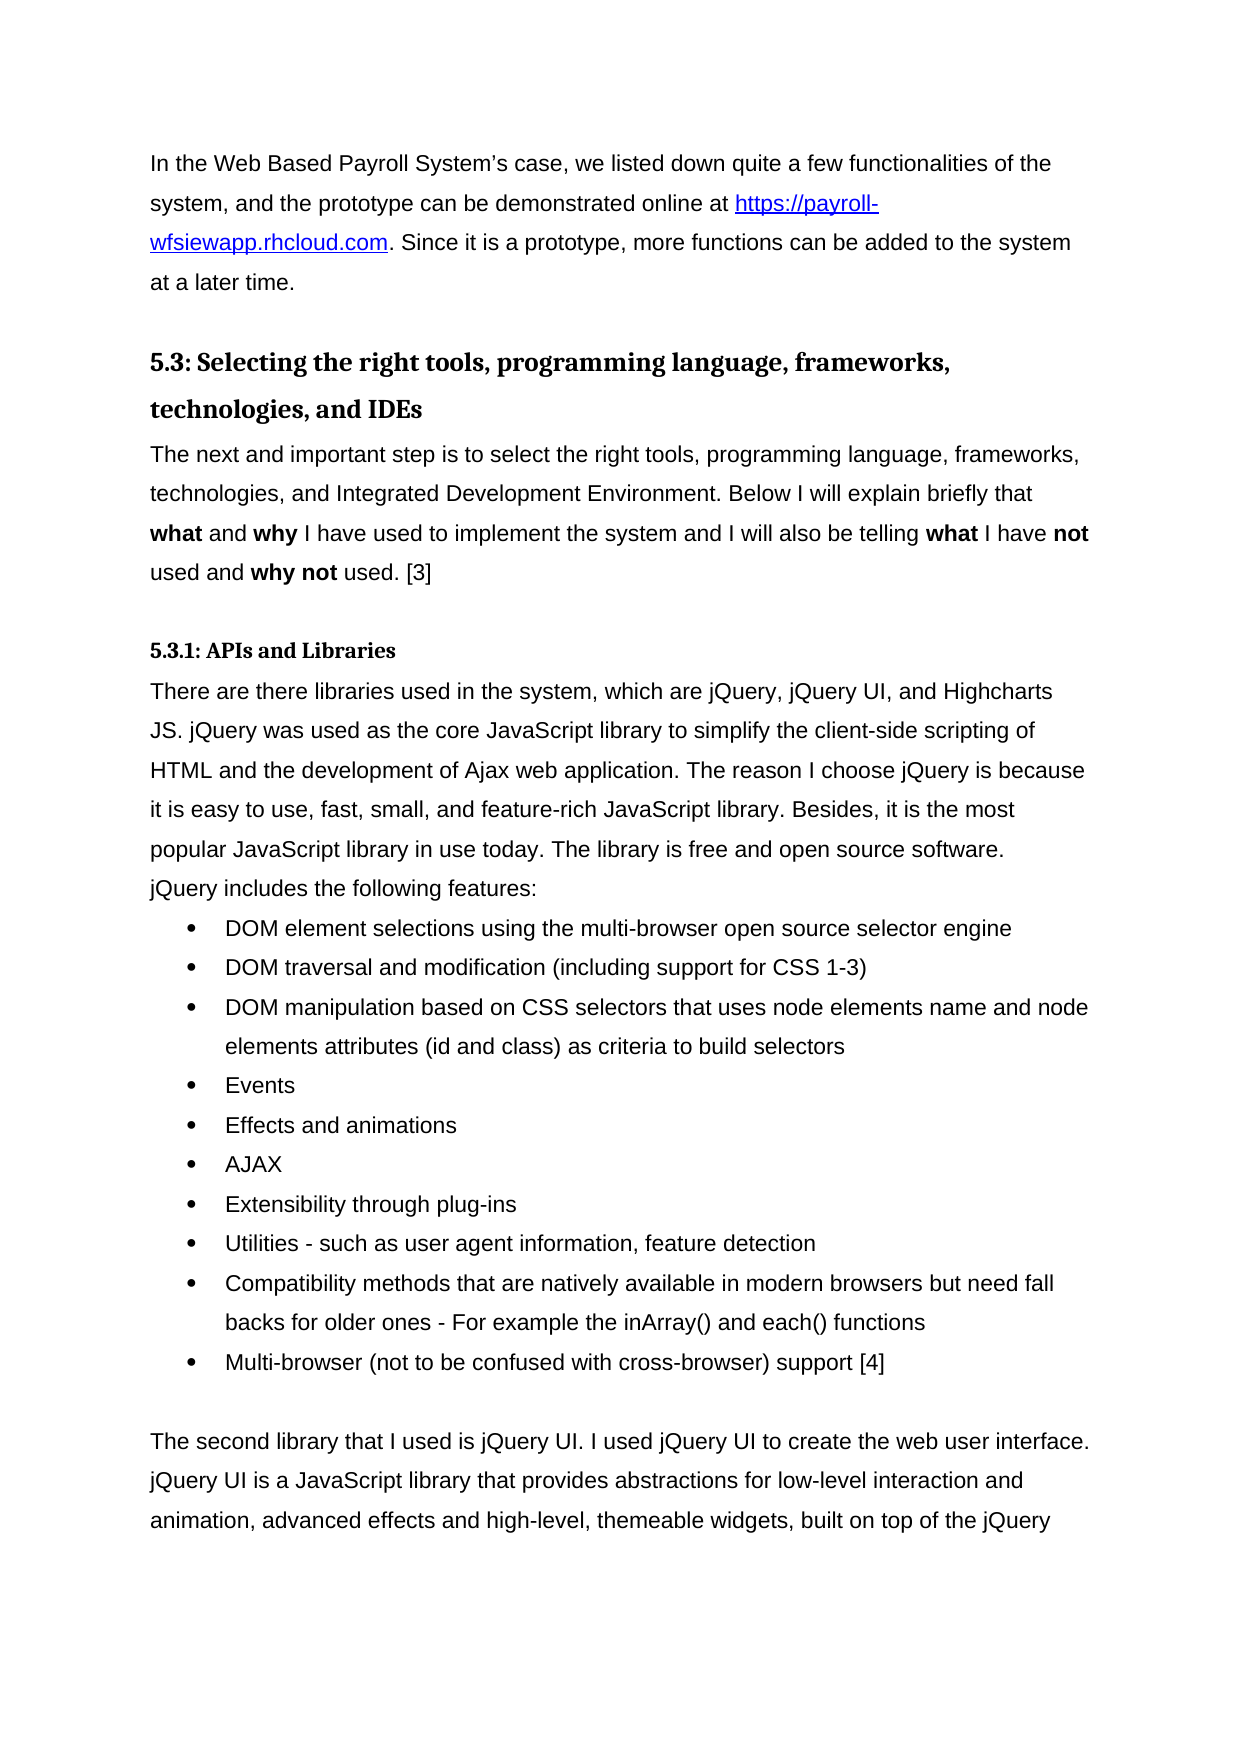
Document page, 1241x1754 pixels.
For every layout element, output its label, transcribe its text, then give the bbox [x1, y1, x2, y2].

list Effects and animations [187, 1112, 1090, 1138]
list DOM traversal and modification (including support for CSS 1-3) [187, 954, 1090, 980]
text There are there libraries used in the system, which are jQuery, jQuery UI, and Highcharts JS. jQuery was used as the core JavaScript library to simplify the client-side scripting of HTML and the development of Ajax web application. The reason I choose jQuery is because it is easy to use, fast, small, and feature-rich JavaScript library. Besides, it is the most popular JavaScript library in use today. The library is free and open source software. [150, 678, 1090, 862]
list Multi-browser (not to be confused with cross-browser) support [187, 1349, 1090, 1375]
list Utilities - such as user agent information, feature detection [187, 1230, 1090, 1257]
text The second library that I used is jQuery UI. I used jQuery UI to create the web user interface. [150, 1428, 1090, 1454]
list AJAX [187, 1151, 1090, 1178]
list Events [187, 1072, 1090, 1099]
list DOM manipulation based on CSS selectors that uses node elements name and node elements attributes (id and class) as criteria to build selectors [187, 993, 1090, 1059]
subtitle 5.3: Selecting the right tools, programming language, frameworks, technologies, and IDEs [150, 347, 1090, 425]
subtitle 5.3.1: APIs and Libraries [150, 638, 1090, 664]
text In the Web Based Payroll System’s case, we listed down quite a few functionalities of the system, and the prototype can be demonstrated online at https://payroll-wfsiewapp.rhcloud.com. Since it is a prototype, more functions can be added to the system at a later time. [150, 150, 1090, 295]
list Compatibility methods that are natively available in modern browsers but need fall backs for older ones - For example the inArray() and each() functions [187, 1270, 1090, 1336]
list DOM element selections using the multi-browser open source selector engine [187, 914, 1090, 941]
text jQuery includes the following features: [150, 875, 1090, 901]
text The next and important step is to select the right tools, programming language, frameworks, technologies, and Integrated Development Environment. Below I will explain briefly that what and why I have used to implement the system and I will also be telling what I have not used and why not used. [150, 441, 1090, 586]
list Extensibility through plug-ins [187, 1191, 1090, 1217]
